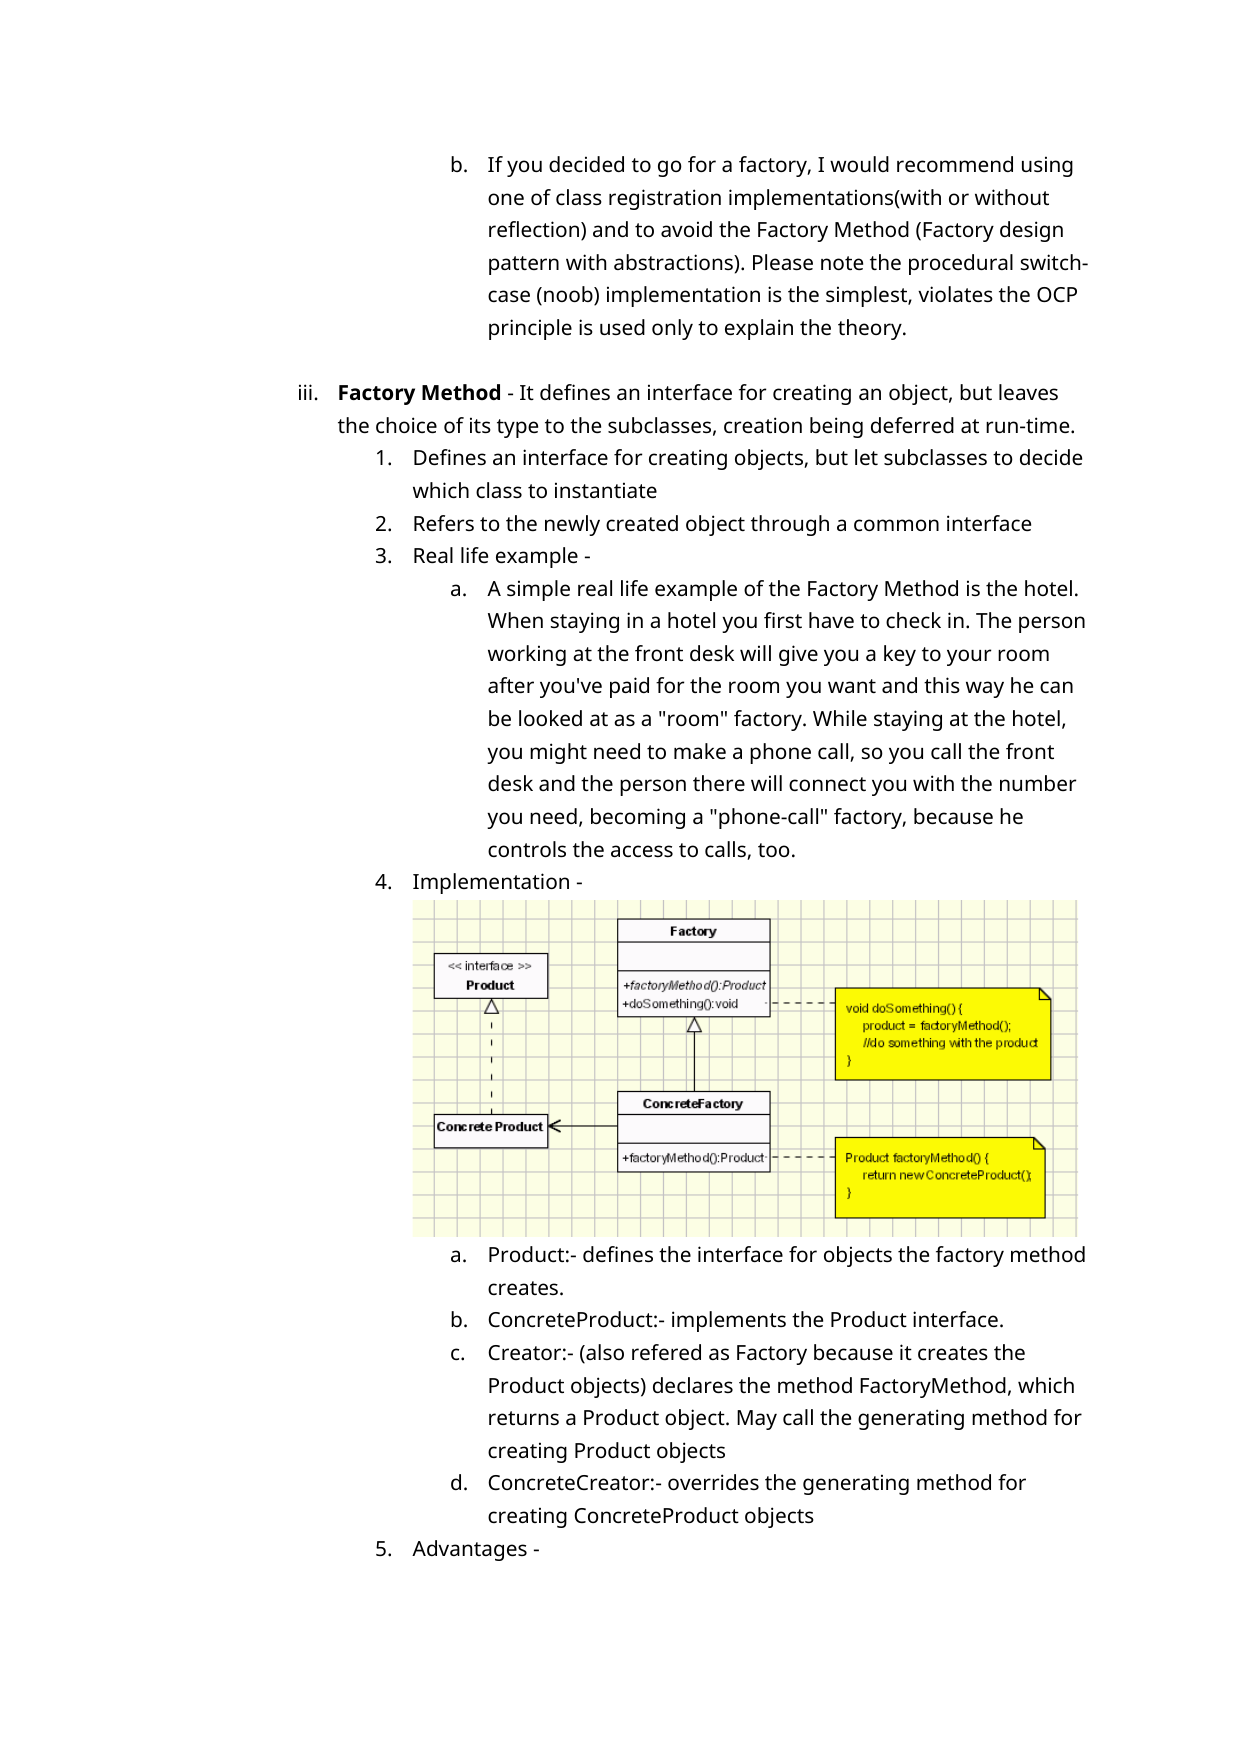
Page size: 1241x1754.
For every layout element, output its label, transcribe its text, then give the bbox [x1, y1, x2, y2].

list ConcreteCreator:- overrides the generating method for creating ConcreteProduct objects [450, 1468, 1090, 1529]
list Real life example - [375, 541, 1090, 570]
picture [412, 900, 1079, 1237]
list Factory Method - It defines an interface for creating an object, but leaves the choice of its type to the subclasses, creation being deferred at run-time. [319, 378, 1090, 439]
list ConcreteProduct:- implements the Product interface. [450, 1306, 1090, 1334]
list Implementation - [375, 867, 1090, 896]
list Defines an interface for creating objects, but let subclasses to decide which class to instantiate [375, 443, 1090, 504]
list A simple real life example of the Factory Method is the hotel. When staying in a hotel you first have to check in. The person working at the front desk will give you a key to your room after you've paid for the room you want and this way he can be looked at as a "room" factory. While staying at the hotel, you might need to make a phone call, so you call the front desk and the person there will connect you with the number you need, becoming a "phone-call" factory, because he controls the access to calls, too. [450, 574, 1090, 863]
list Product:- defines the interface for objects the factory method creates. [450, 1240, 1090, 1301]
list Advantages - [375, 1534, 1090, 1562]
list If you decided to go for a factory, I would recommend using one of class registration implementations(with or without reflection) and to avoid the Factory Method (Factory design pattern with abstractions). Please note the procedural switch-case (noob) implementation is the simplest, violates the OCP principle is used only to explain the theory. [450, 150, 1090, 341]
list Refers to the newly created object through a common interface [375, 509, 1090, 537]
list Creator:- (also refered as Factory because it creates the Product objects) declares the method FactoryMethod, which returns a Product object. May call the generating method for creating Product objects [450, 1338, 1090, 1464]
